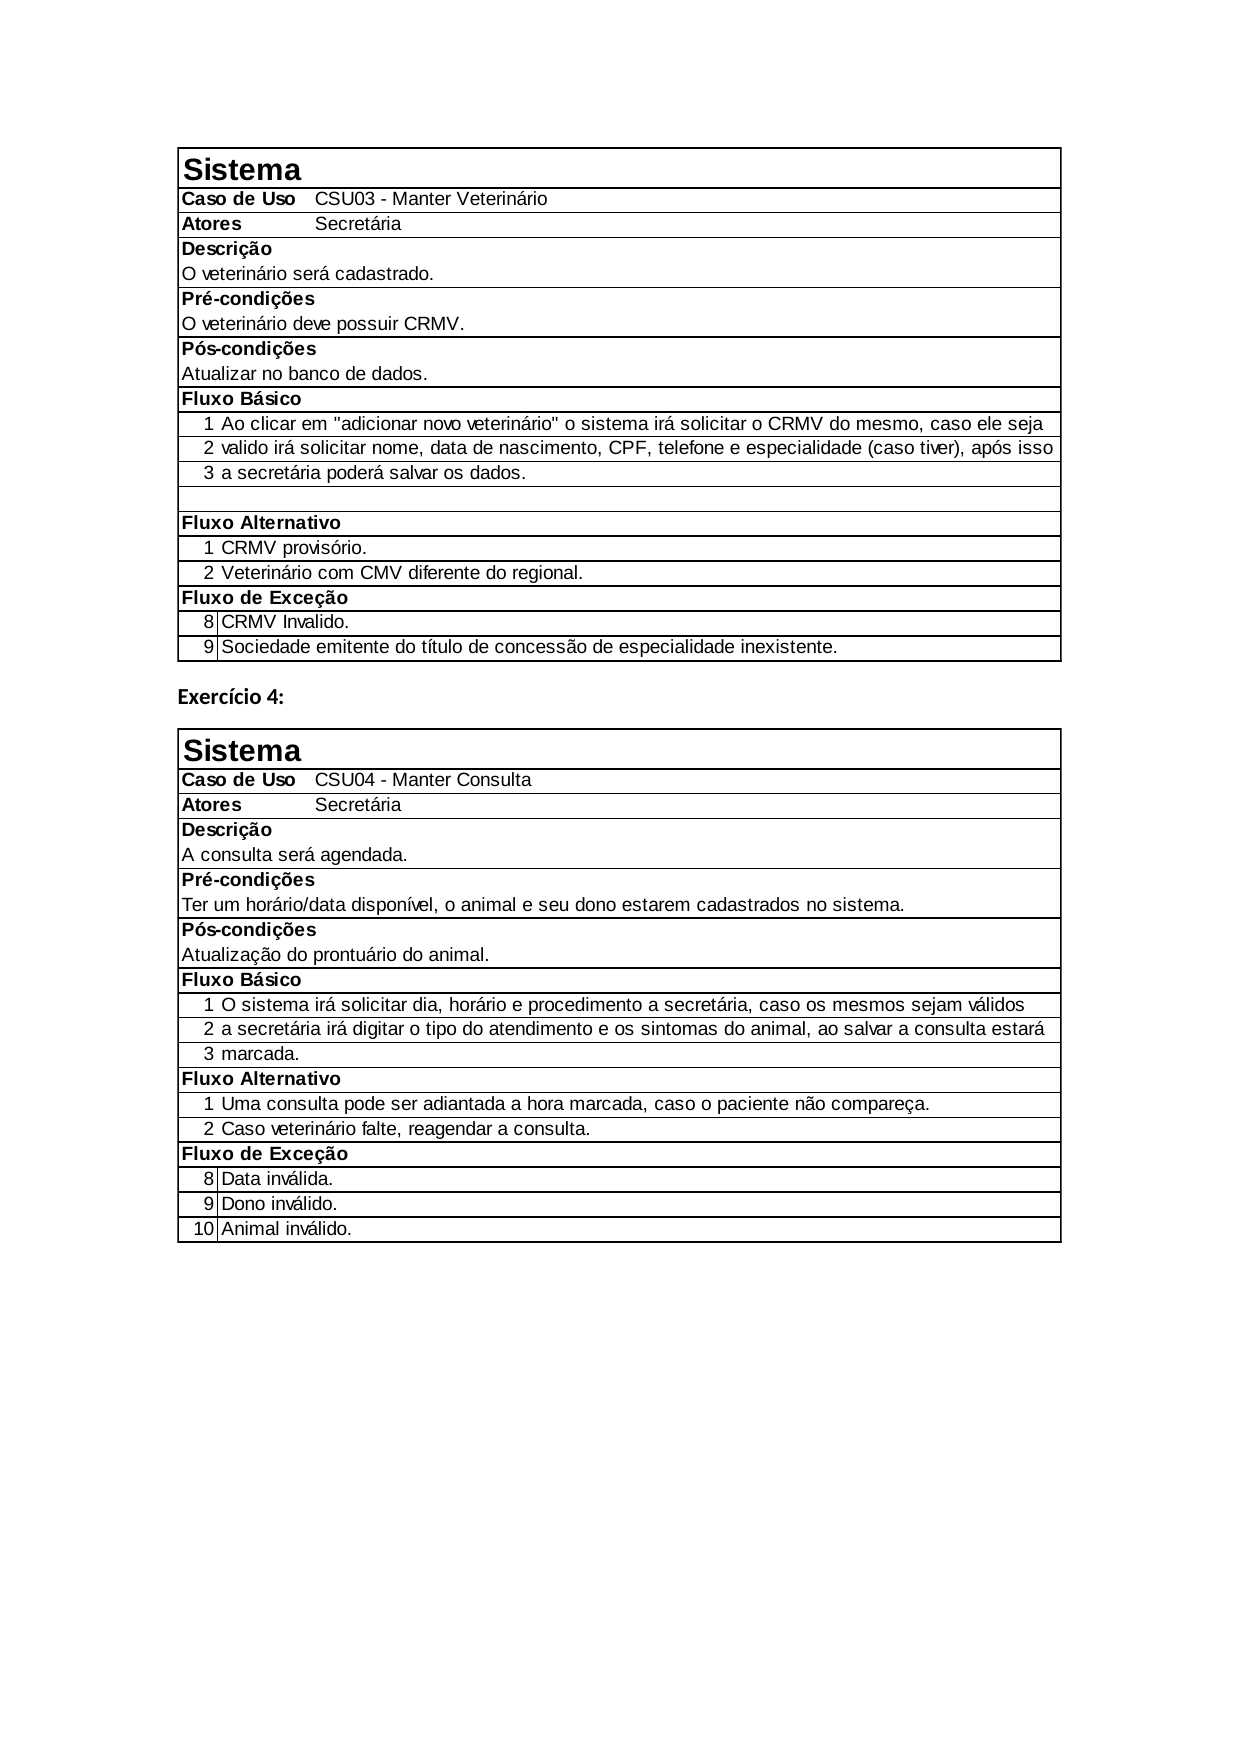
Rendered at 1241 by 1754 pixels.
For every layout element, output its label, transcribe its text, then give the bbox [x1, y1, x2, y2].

text Exercício 4: [177, 682, 1063, 710]
